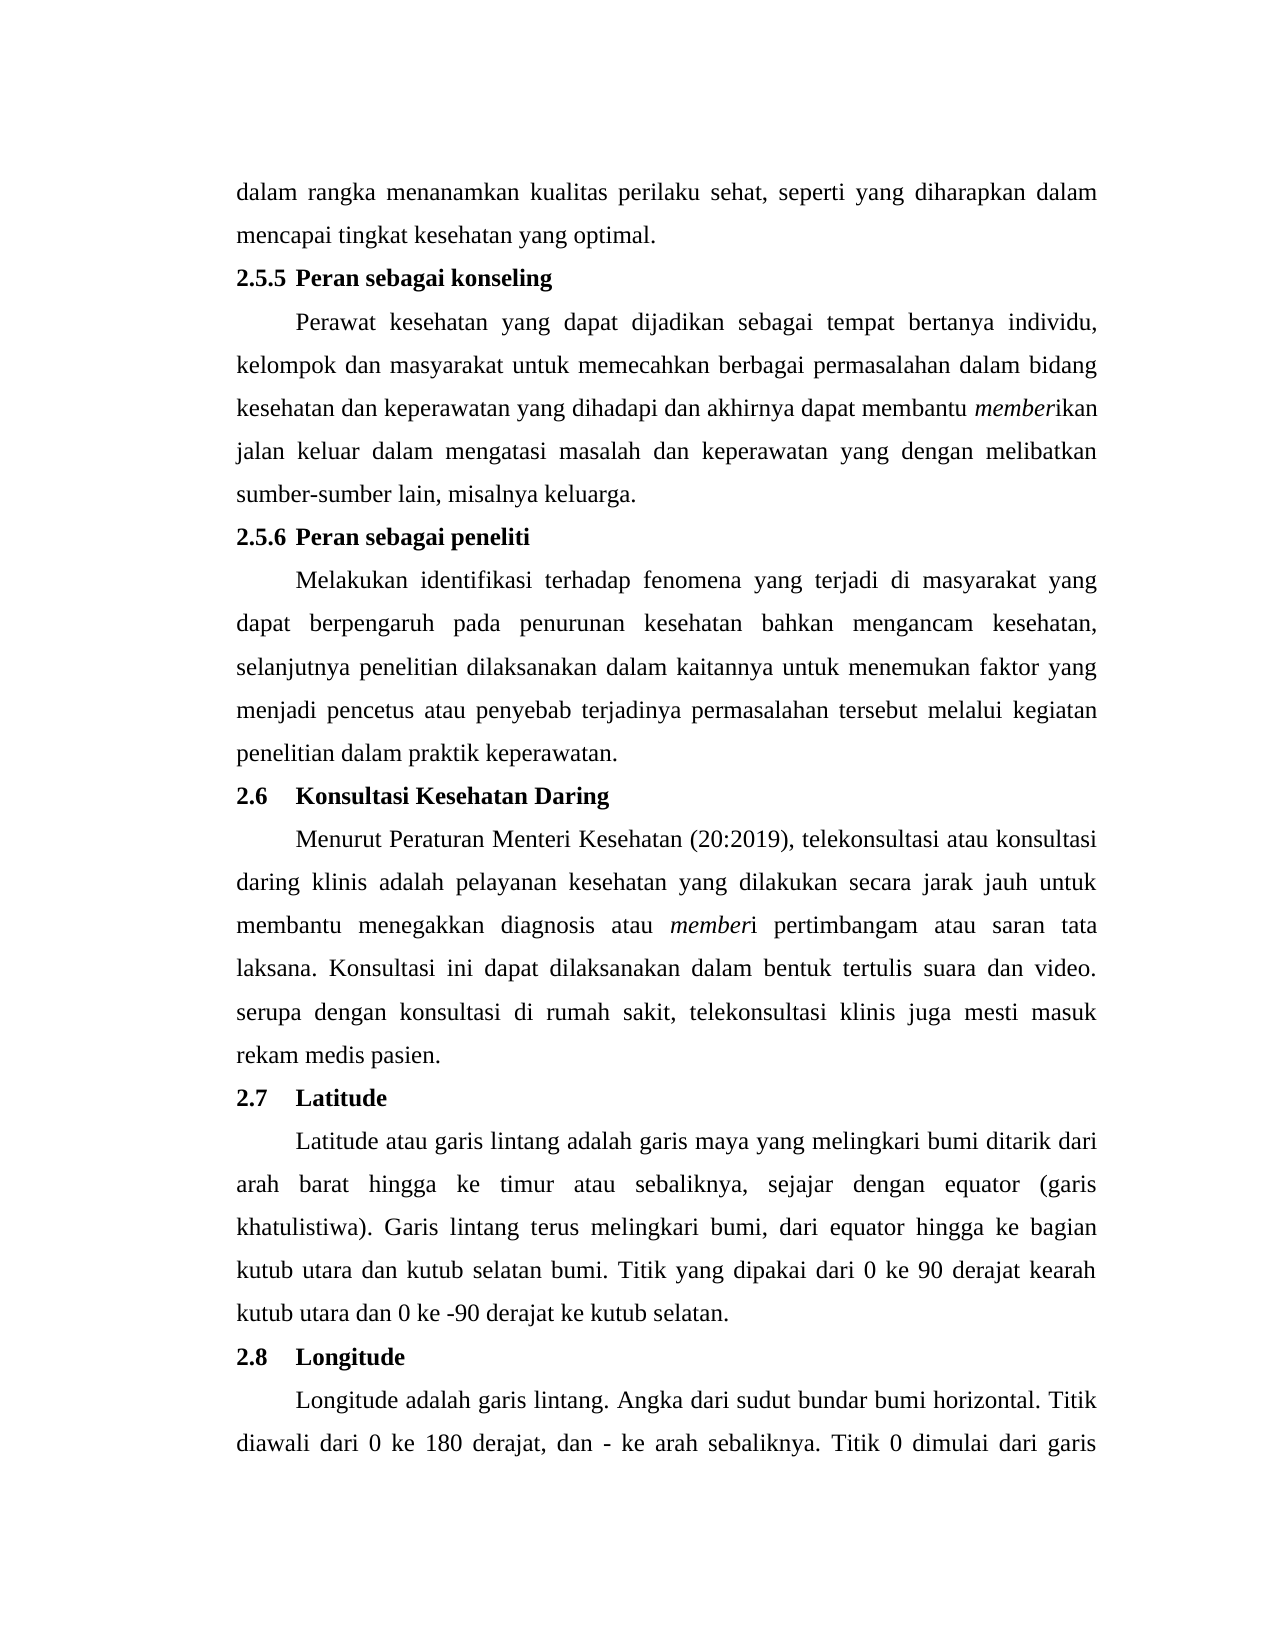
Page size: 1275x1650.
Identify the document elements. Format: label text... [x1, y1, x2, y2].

text Perawat kesehatan yang dapat dijadikan sebagai tempat bertanya individu, kelompok dan masyarakat untuk memecahkan berbagai permasalahan dalam bidang kesehatan dan keperawatan yang dihadapi dan akhirnya dapat membantu memberikan jalan keluar dalam mengatasi masalah dan keperawatan yang dengan melibatkan sumber-sumber lain, misalnya keluarga. [236, 307, 1098, 508]
text Menurut Peraturan Menteri Kesehatan (20:2019), telekonsultasi atau konsultasi daring klinis adalah pelayanan kesehatan yang dilakukan secara jarak jauh untuk membantu menegakkan diagnosis atau memberi pertimbangam atau saran tata laksana. Konsultasi ini dapat dilaksanakan dalam bentuk tertulis suara dan video. serupa dengan konsultasi di rumah sakit, telekonsultasi klinis juga mesti masuk rekam medis pasien. [236, 824, 1098, 1068]
text Melakukan identifikasi terhadap fenomena yang terjadi di masyarakat yang dapat berpengaruh pada penurunan kesehatan bahkan mengancam kesehatan, selanjutnya penelitian dilaksanakan dalam kaitannya untuk menemukan faktor yang menjadi pencetus atau penyebab terjadinya permasalahan tersebut melalui kegiatan penelitian dalam praktik keperawatan. [236, 565, 1098, 767]
subtitle Peran sebagai peneliti [236, 522, 1098, 551]
subtitle Latitude [236, 1083, 1098, 1112]
subtitle Peran sebagai konseling [236, 263, 1098, 292]
subtitle Konsultasi Kesehatan Daring [236, 781, 1098, 810]
text Latitude atau garis lintang adalah garis maya yang melingkari bumi ditarik dari arah barat hingga ke timur atau sebaliknya, sejajar dengan equator (garis khatulistiwa). Garis lintang terus melingkari bumi, dari equator hingga ke bagian kutub utara dan kutub selatan bumi. Titik yang dipakai dari 0 ke 90 derajat kearah kutub utara dan 0 ke -90 derajat ke kutub selatan. [236, 1126, 1098, 1327]
subtitle Longitude [236, 1342, 1098, 1370]
